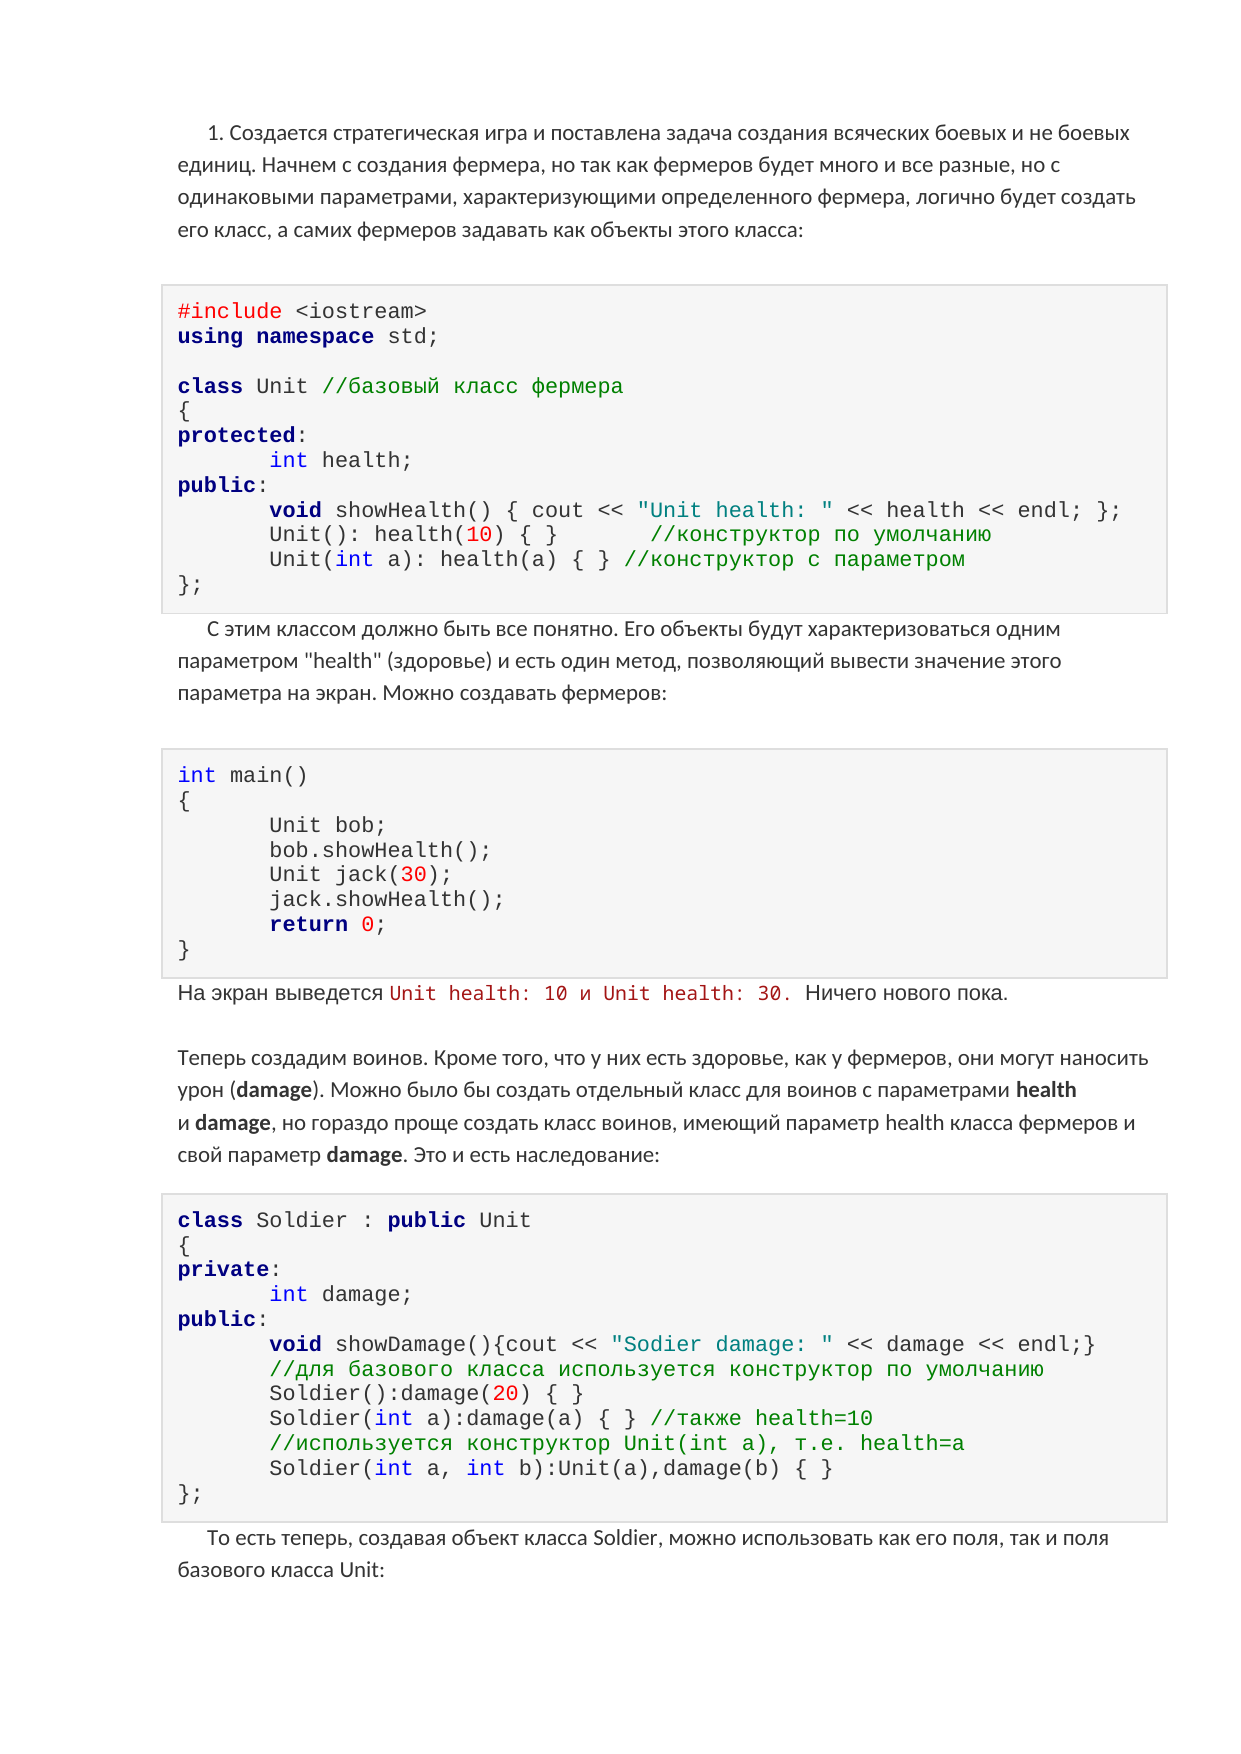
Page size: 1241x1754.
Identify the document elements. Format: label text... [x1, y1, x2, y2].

text На экран выведется Unit health: 10 и Unit health: 30. Ничего нового пока. [177, 979, 1152, 1006]
text 1. Создается стратегическая игра и поставлена задача создания всяческих боевых и не боевых единиц. Начнем с создания фермера, но так как фермеров будет много и все разные, но с одинаковыми параметрами, характеризующими определенного фермера, логично будет создать его класс, а самих фермеров задавать как объекты этого класса: [177, 118, 1152, 243]
text С этим классом должно быть все понятно. Его объекты будут характеризоваться одним параметром "health" (здоровье) и есть один метод, позволяющий вывести значение этого параметра на экран. Можно создавать фермеров: [177, 614, 1152, 707]
text class Soldier : public Unit { private: int damage; public: void showDamage(){cout << "Sodier damage: " << damage << endl;} //для базового класса используется конструктор по умолчанию Soldier():damage(20) { } Soldier(int a):damage(a) { } //также health=10 //используется конструктор Unit(int a), т.е. health=a Soldier(int a, int b):Unit(a),damage(b) { } }; [163, 1195, 1166, 1521]
text #include <iostream> using namespace std; class Unit //базовый класс фермера { protected: int health; public: void showHealth() { cout << "Unit health: " << health << endl; }; Unit(): health(10) { } //конструктор по умолчанию Unit(int a): health(a) { } //конструктор с параметром }; [163, 286, 1166, 613]
text int main() { Unit bob; bob.showHealth(); Unit jack(30); jack.showHealth(); return 0; } [163, 750, 1166, 977]
text То есть теперь, создавая объект класса Soldier, можно использовать как его поля, так и поля базового класса Unit: [177, 1523, 1152, 1583]
text Теперь создадим воинов. Кроме того, что у них есть здоровье, как у фермеров, они могут наносить урон (damage). Можно было бы создать отдельный класс для воинов с параметрами health и damage, но гораздо проще создать класс воинов, имеющий параметр health класса фермеров и свой параметр damage. Это и есть наследование: [177, 1043, 1152, 1168]
